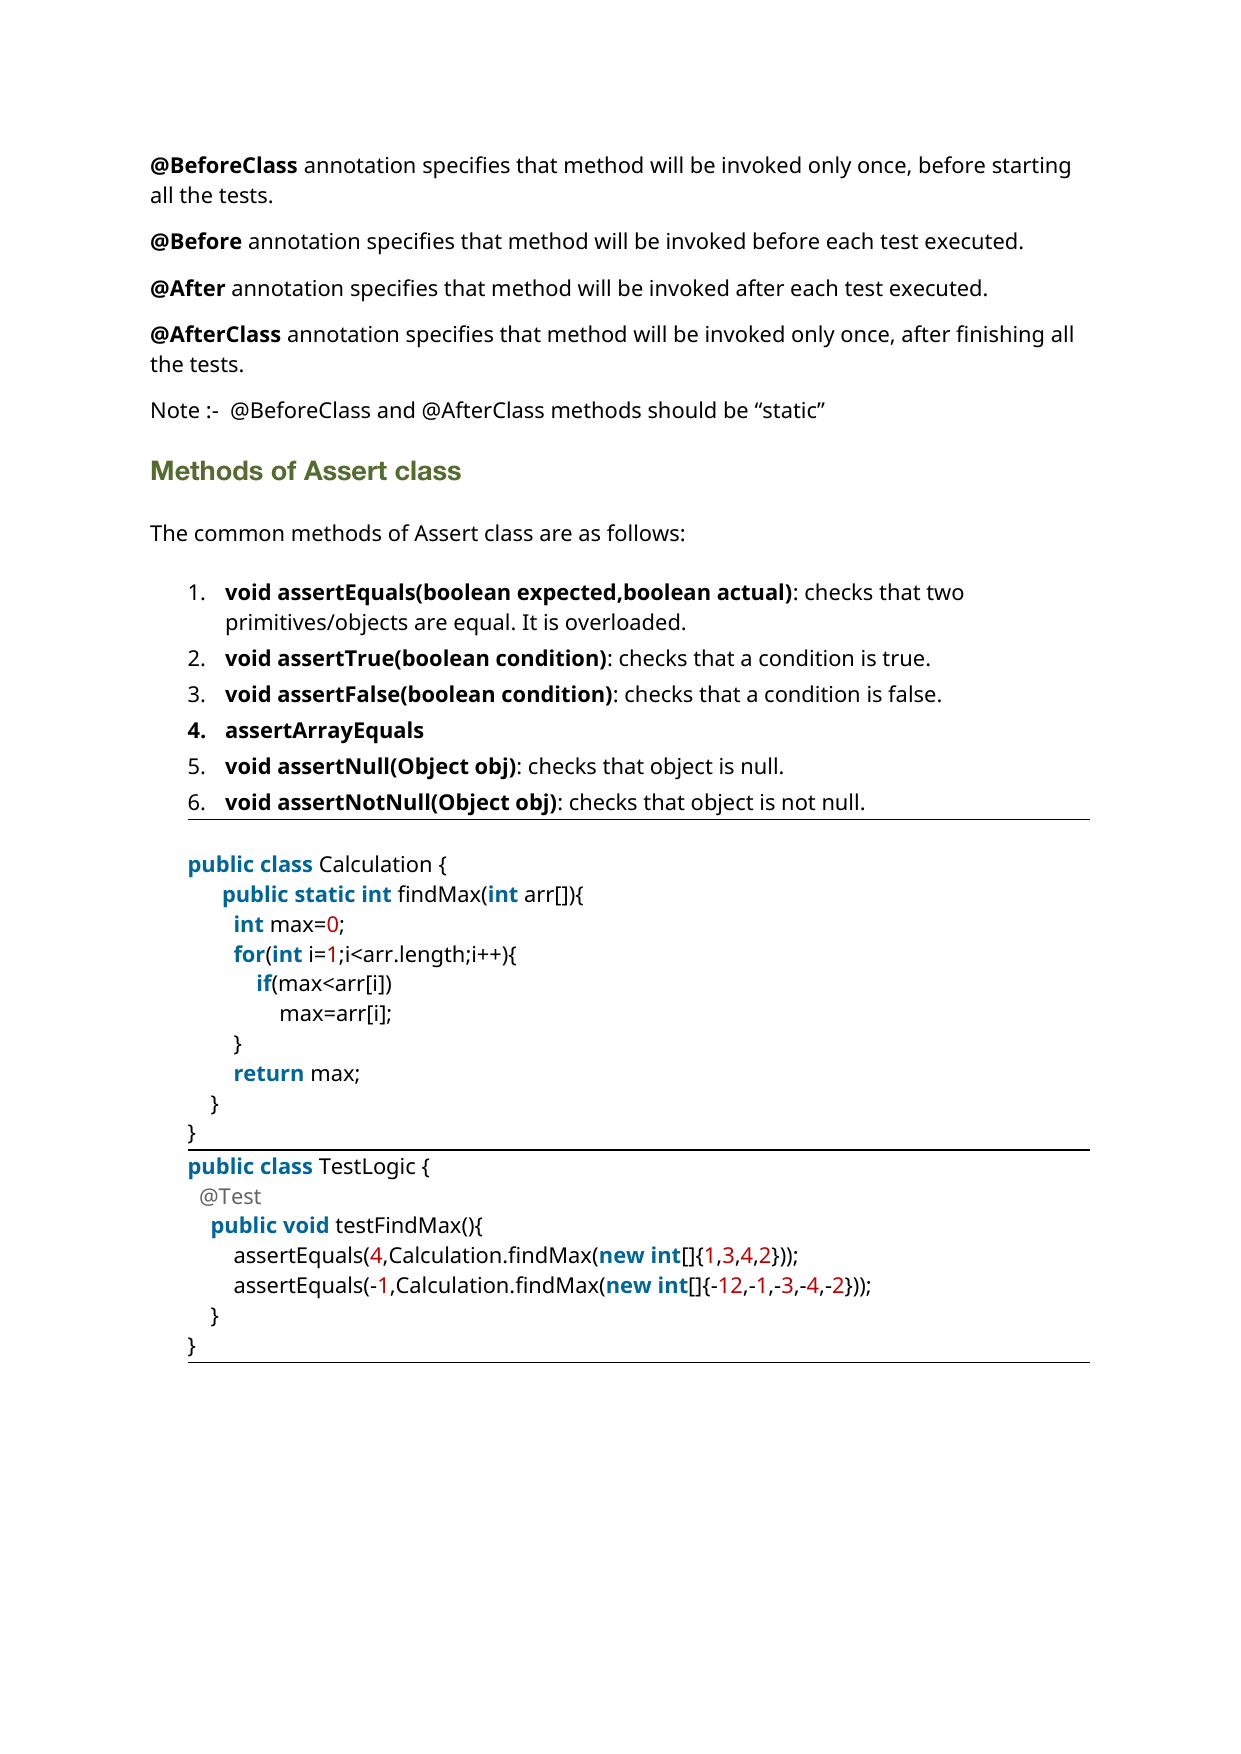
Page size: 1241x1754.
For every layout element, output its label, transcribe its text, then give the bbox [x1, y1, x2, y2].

text return max; [187, 1058, 1090, 1088]
text @BeforeClass annotation specifies that method will be invoked only once, before starting all the tests. [150, 150, 1090, 209]
text } [187, 1300, 1090, 1329]
text @Before annotation specifies that method will be invoked before each test executed. [150, 226, 1090, 256]
list void assertEquals(boolean expected,boolean actual): checks that two primitives/objects are equal. It is overloaded. [187, 577, 1090, 636]
text Methods of Assert class [150, 454, 1090, 488]
text public static int findMax(int arr[]){ [187, 879, 1090, 909]
text public void testFindMax(){ [187, 1210, 1090, 1240]
text public class TestLogic { [187, 1151, 1090, 1181]
text Note :- @BeforeClass and @AfterClass methods should be “static” [150, 395, 1090, 425]
text max=arr[i]; [187, 998, 1090, 1028]
text } [187, 1117, 1090, 1151]
text for(int i=1;i<arr.length;i++){ [187, 939, 1090, 968]
text public class Calculation { [187, 849, 1090, 879]
text @After annotation specifies that method will be invoked after each test executed. [150, 273, 1090, 302]
text assertEquals(-1,Calculation.findMax(new int[]{-12,-1,-3,-4,-2})); [187, 1270, 1090, 1300]
text int max=0; [187, 909, 1090, 939]
text } [187, 1329, 1090, 1363]
text if(max<arr[i]) [187, 968, 1090, 998]
text } [187, 1028, 1090, 1058]
list void assertNotNull(Object obj): checks that object is not null. [187, 787, 1090, 820]
list void assertFalse(boolean condition): checks that a condition is false. [187, 678, 1090, 708]
text } [187, 1088, 1090, 1117]
list assertArrayEquals [187, 714, 1090, 744]
text @AfterClass annotation specifies that method will be invoked only once, after finishing all the tests. [150, 319, 1090, 379]
text The common methods of Assert class are as follows: [150, 518, 1090, 547]
list void assertTrue(boolean condition): checks that a condition is true. [187, 642, 1090, 672]
list void assertNull(Object obj): checks that object is null. [187, 751, 1090, 780]
text assertEquals(4,Calculation.findMax(new int[]{1,3,4,2})); [187, 1240, 1090, 1270]
text @Test [187, 1181, 1090, 1210]
